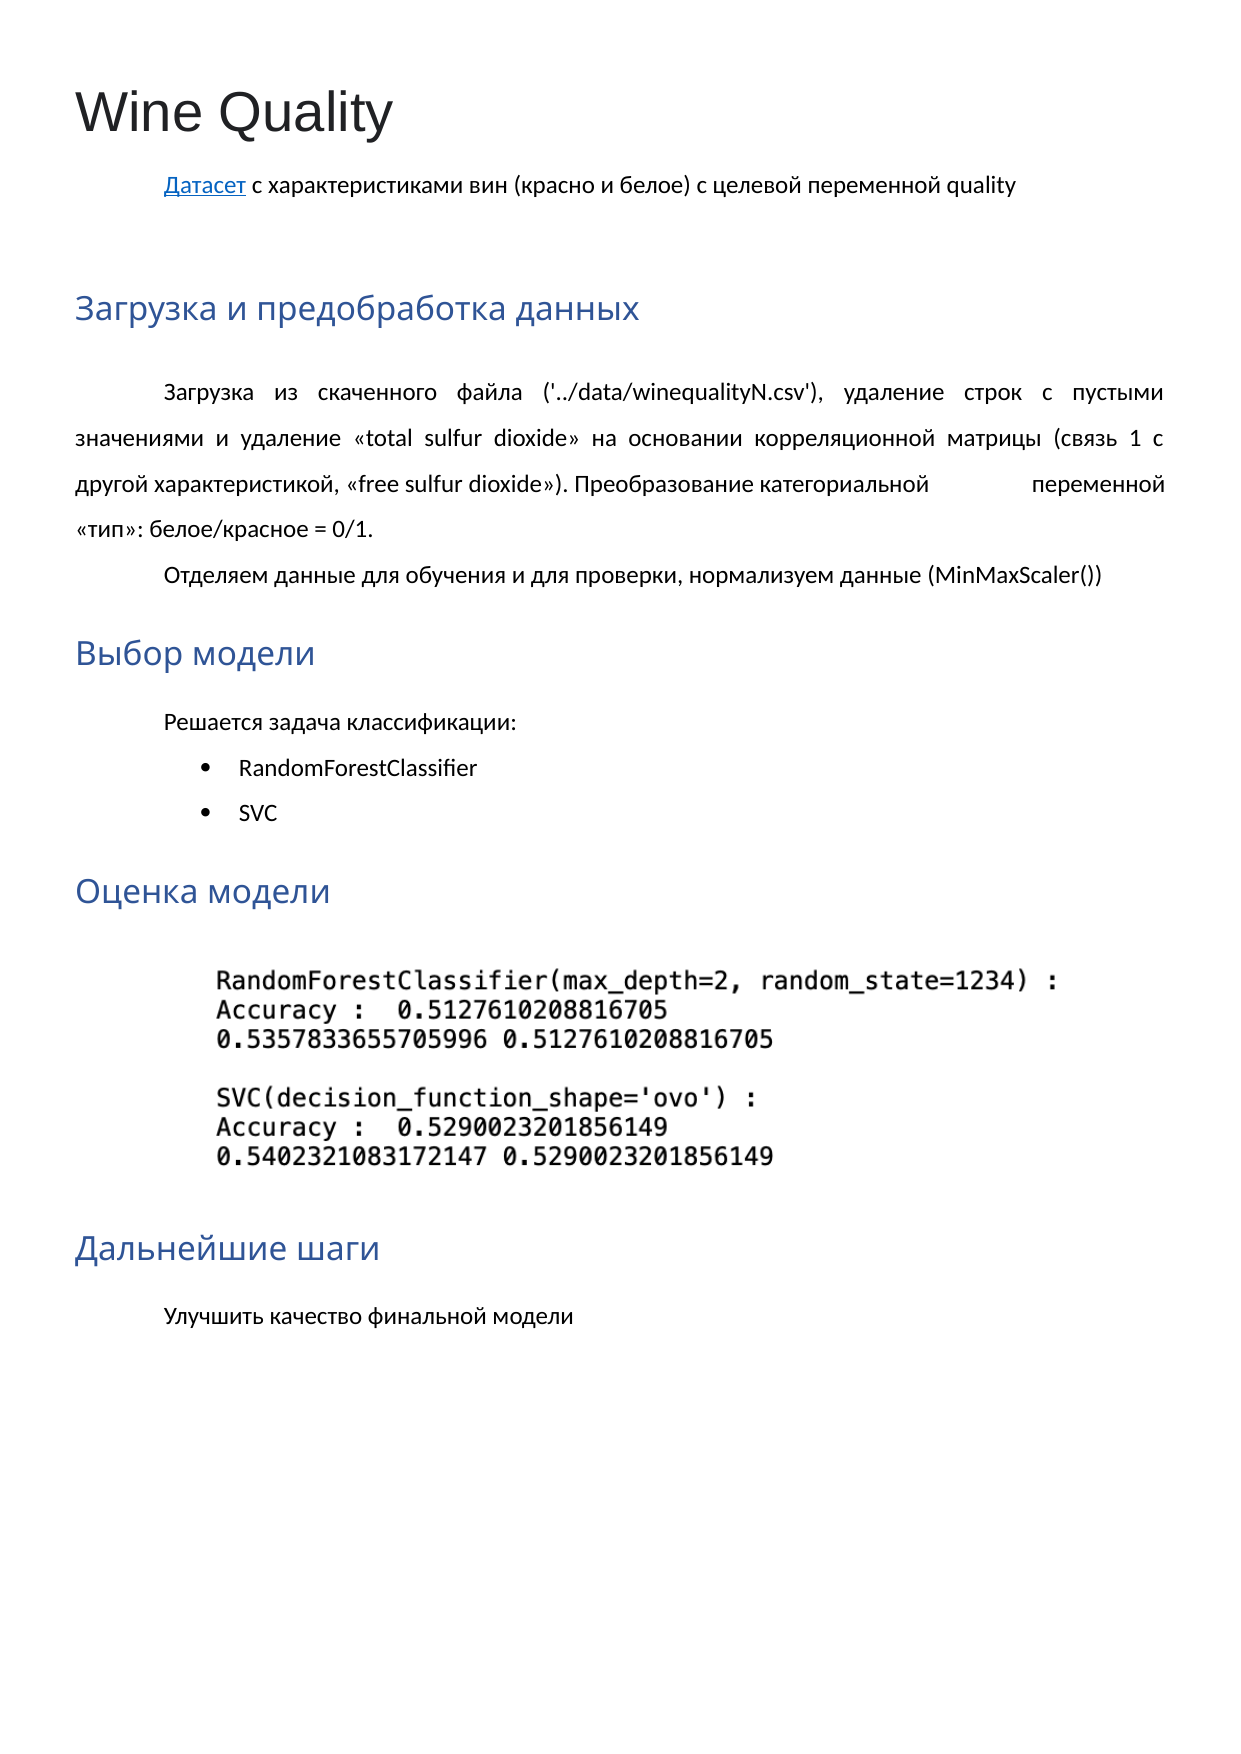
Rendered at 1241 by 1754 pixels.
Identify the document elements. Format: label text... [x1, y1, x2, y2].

subtitle Оценка модели [75, 868, 1165, 913]
text Загрузка из скаченного файла ('../data/winequalityN.csv'), удаление строк с пустыми значениями и удаление «total sulfur dioxide» на основании корреляционной матрицы (связь 1 с другой характеристикой, «free sulfur dioxide»). Преобразование категориальной переменной «тип»: белое/красное = 0/1. [75, 376, 1165, 544]
subtitle Загрузка и предобработка данных [75, 285, 1165, 331]
list RandomForestClassifier [201, 752, 1165, 782]
subtitle Дальнейшие шаги [75, 1224, 1165, 1270]
text Отделяем данные для обучения и для проверки, нормализуем данные (MinMaxScaler()) [75, 559, 1165, 590]
text Решается задача классификации: [75, 706, 1165, 736]
text Улучшить качество финальной модели [75, 1300, 1165, 1331]
picture [163, 959, 1137, 1185]
subtitle Выбор модели [75, 630, 1165, 675]
text Датасет с характеристиками вин (красно и белое) с целевой переменной quality [75, 169, 1165, 199]
subtitle Wine Quality [75, 75, 1165, 144]
list SVC [201, 797, 1165, 828]
